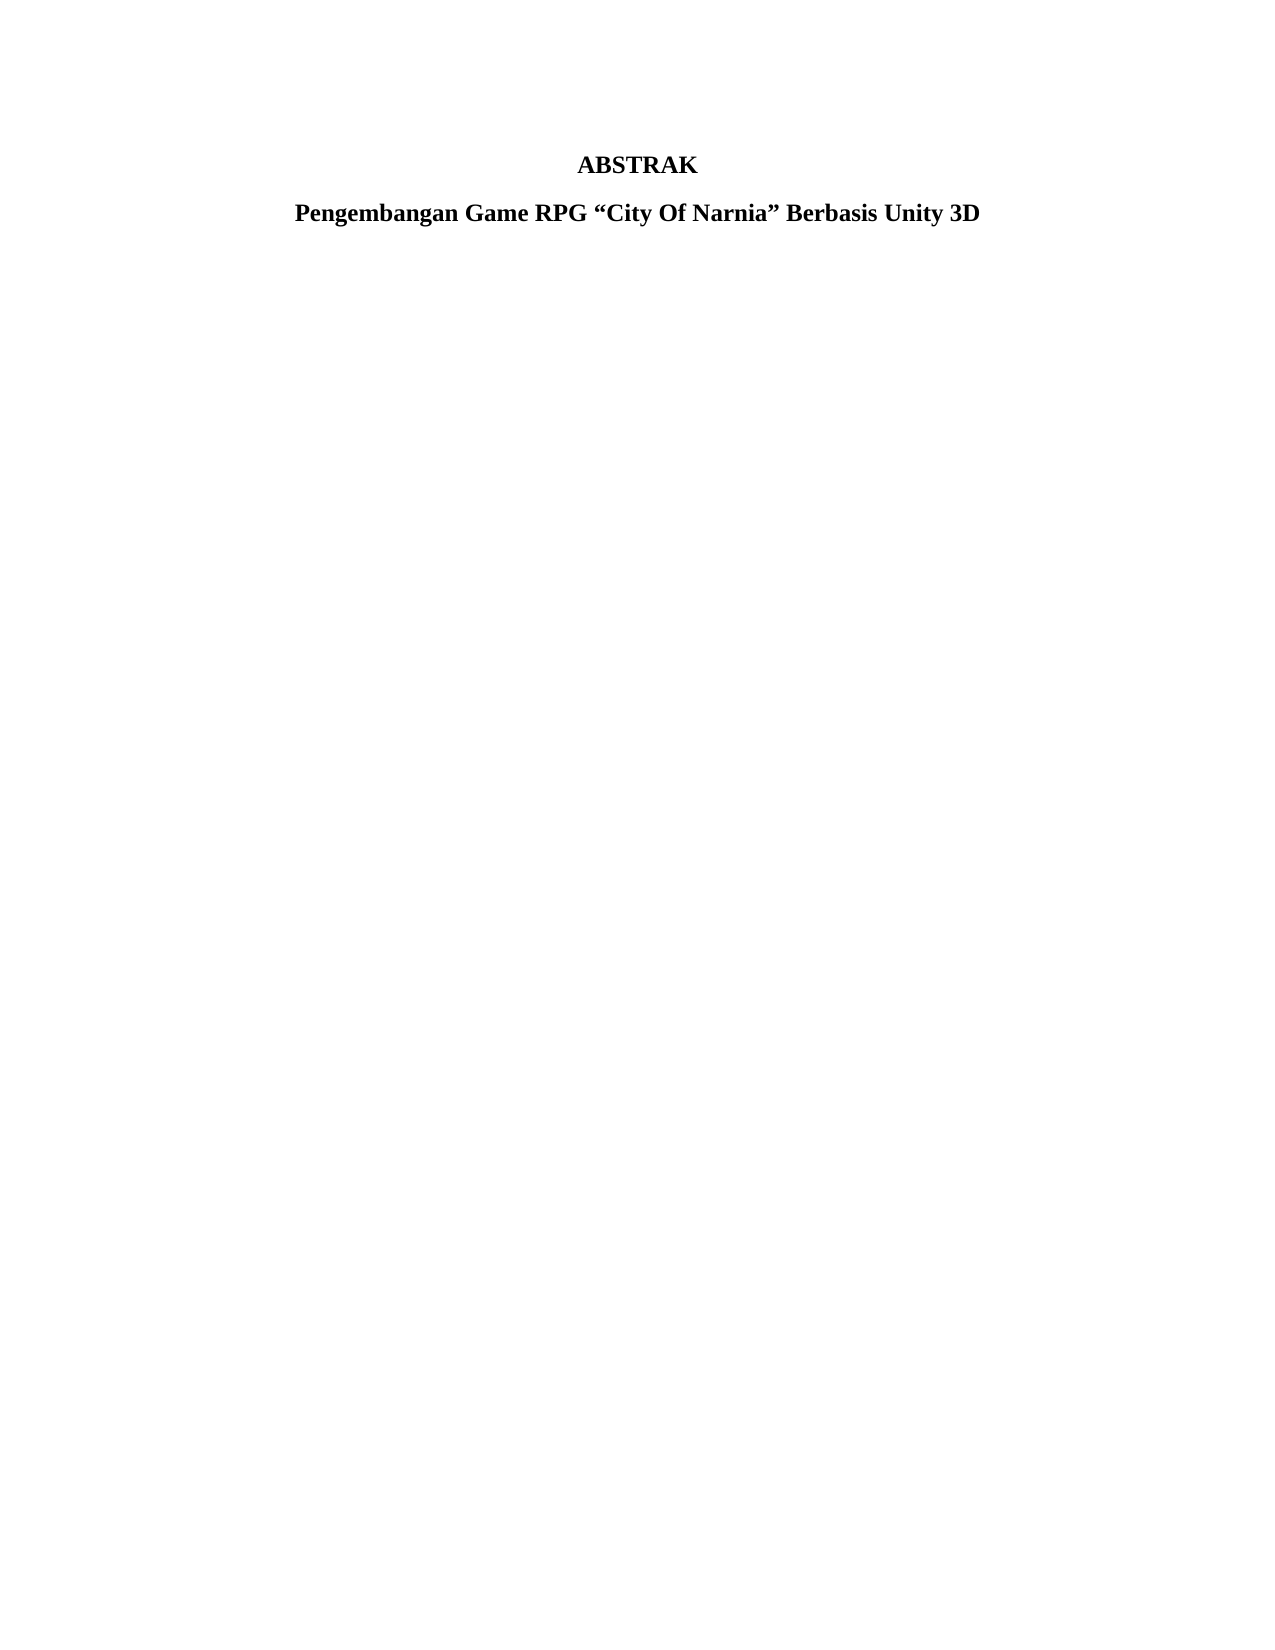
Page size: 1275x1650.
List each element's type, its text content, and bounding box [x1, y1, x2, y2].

text ABSTRAK [150, 150, 1125, 179]
text Pengembangan Game RPG “City Of Narnia” Berbasis Unity 3D [150, 198, 1125, 226]
